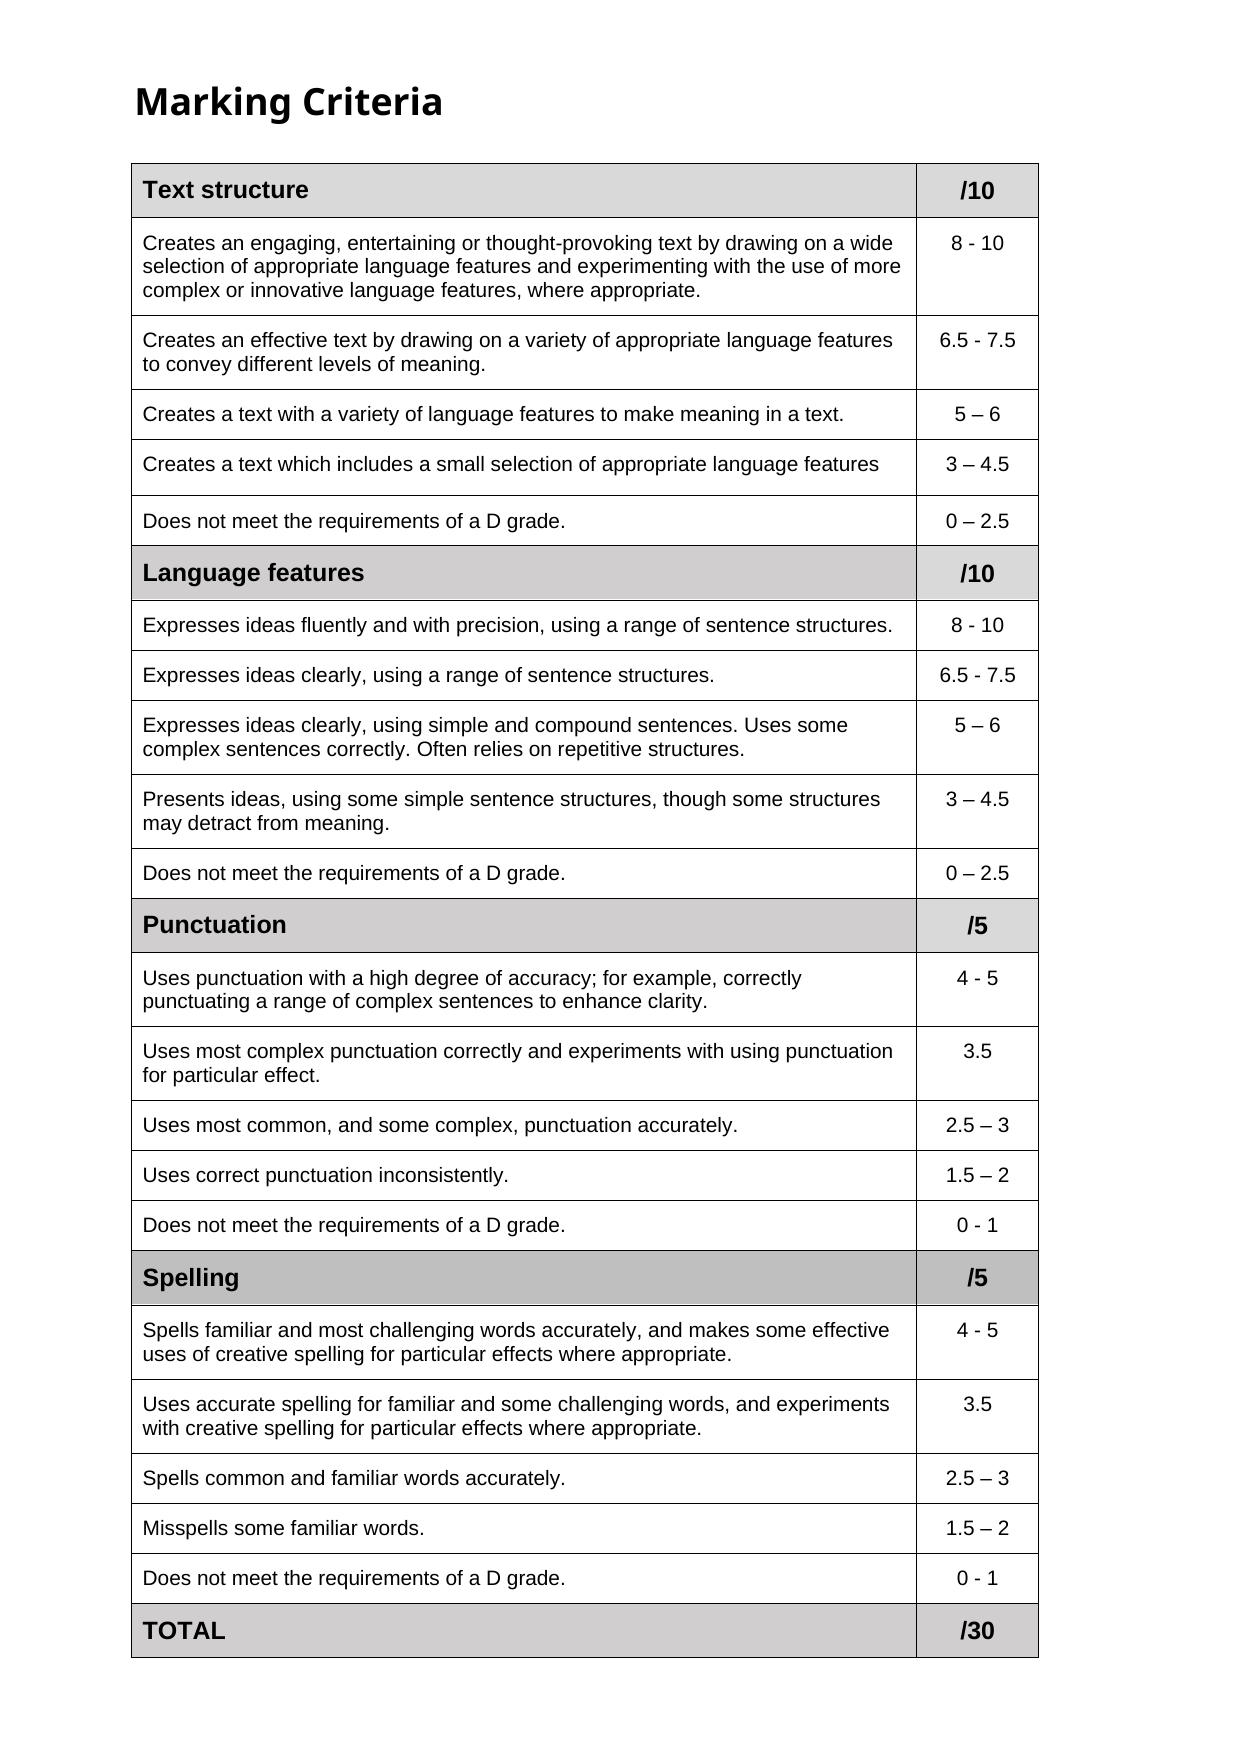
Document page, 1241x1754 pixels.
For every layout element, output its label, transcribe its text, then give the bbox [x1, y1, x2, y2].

table_cell Misspells some familiar words. [132, 1504, 916, 1552]
table_cell 5 – 6 [917, 390, 1038, 439]
table_cell /5 [917, 899, 1038, 952]
table_cell Presents ideas, using some simple sentence structures, though some structures may detract from meaning. [132, 775, 916, 847]
table_cell 3.5 [917, 1380, 1038, 1452]
table_cell Expresses ideas fluently and with precision, using a range of sentence structures. [132, 601, 916, 649]
table_cell Does not meet the requirements of a D grade. [132, 496, 916, 545]
table_cell 6.5 - 7.5 [917, 651, 1038, 699]
table_cell TOTAL [132, 1604, 916, 1657]
table_cell /10 [917, 546, 1038, 599]
table_cell Creates an engaging, entertaining or thought-provoking text by drawing on a wide selection of appropriate language features and experimenting with the use of more complex or innovative language features, where appropriate. [132, 218, 916, 315]
table_cell 6.5 - 7.5 [917, 316, 1038, 389]
table_cell Expresses ideas clearly, using a range of sentence structures. [132, 651, 916, 699]
table_cell 1.5 – 2 [917, 1151, 1038, 1200]
table_cell Uses accurate spelling for familiar and some challenging words, and experiments with creative spelling for particular effects where appropriate. [132, 1380, 916, 1452]
table_cell 5 – 6 [917, 701, 1038, 773]
table_cell Does not meet the requirements of a D grade. [132, 1201, 916, 1250]
table_cell 0 – 2.5 [917, 496, 1038, 545]
table_cell 4 - 5 [917, 953, 1038, 1026]
table_cell Punctuation [132, 899, 916, 952]
table_cell 3.5 [917, 1027, 1038, 1100]
table_cell 1.5 – 2 [917, 1504, 1038, 1552]
table_cell Uses punctuation with a high degree of accuracy; for example, correctly punctuating a range of complex sentences to enhance clarity. [132, 953, 916, 1026]
table_cell Creates a text with a variety of language features to make meaning in a text. [132, 390, 916, 439]
table_cell 8 - 10 [917, 601, 1038, 649]
table_cell Spells common and familiar words accurately. [132, 1454, 916, 1502]
table_cell /5 [917, 1251, 1038, 1304]
table_cell Does not meet the requirements of a D grade. [132, 1554, 916, 1602]
table_cell /30 [917, 1604, 1038, 1657]
table_header /10 [917, 164, 1038, 217]
table_cell 2.5 – 3 [917, 1101, 1038, 1150]
table_cell Uses most complex punctuation correctly and experiments with using punctuation for particular effect. [132, 1027, 916, 1100]
table_cell Creates an effective text by drawing on a variety of appropriate language features to convey different levels of meaning. [132, 316, 916, 389]
table_cell Creates a text which includes a small selection of appropriate language features [132, 440, 916, 495]
table_cell 0 - 1 [917, 1554, 1038, 1602]
table_cell 8 - 10 [917, 218, 1038, 315]
table_cell 0 - 1 [917, 1201, 1038, 1250]
table_cell Uses correct punctuation inconsistently. [132, 1151, 916, 1200]
table_cell Expresses ideas clearly, using simple and compound sentences. Uses some complex sentences correctly. Often relies on repetitive structures. [132, 701, 916, 773]
table_cell Language features [132, 546, 916, 599]
table_cell Uses most common, and some complex, punctuation accurately. [132, 1101, 916, 1150]
table_cell 3 – 4.5 [917, 775, 1038, 847]
table_cell Spelling [132, 1251, 916, 1304]
table_cell 3 – 4.5 [917, 440, 1038, 495]
table_cell 2.5 – 3 [917, 1454, 1038, 1502]
table_cell 4 - 5 [917, 1306, 1038, 1378]
text Marking Criteria [134, 75, 1165, 126]
table_cell 0 – 2.5 [917, 849, 1038, 897]
table_cell Spells familiar and most challenging words accurately, and makes some effective uses of creative spelling for particular effects where appropriate. [132, 1306, 916, 1378]
table_cell Does not meet the requirements of a D grade. [132, 849, 916, 897]
table_header Text structure [132, 164, 916, 217]
